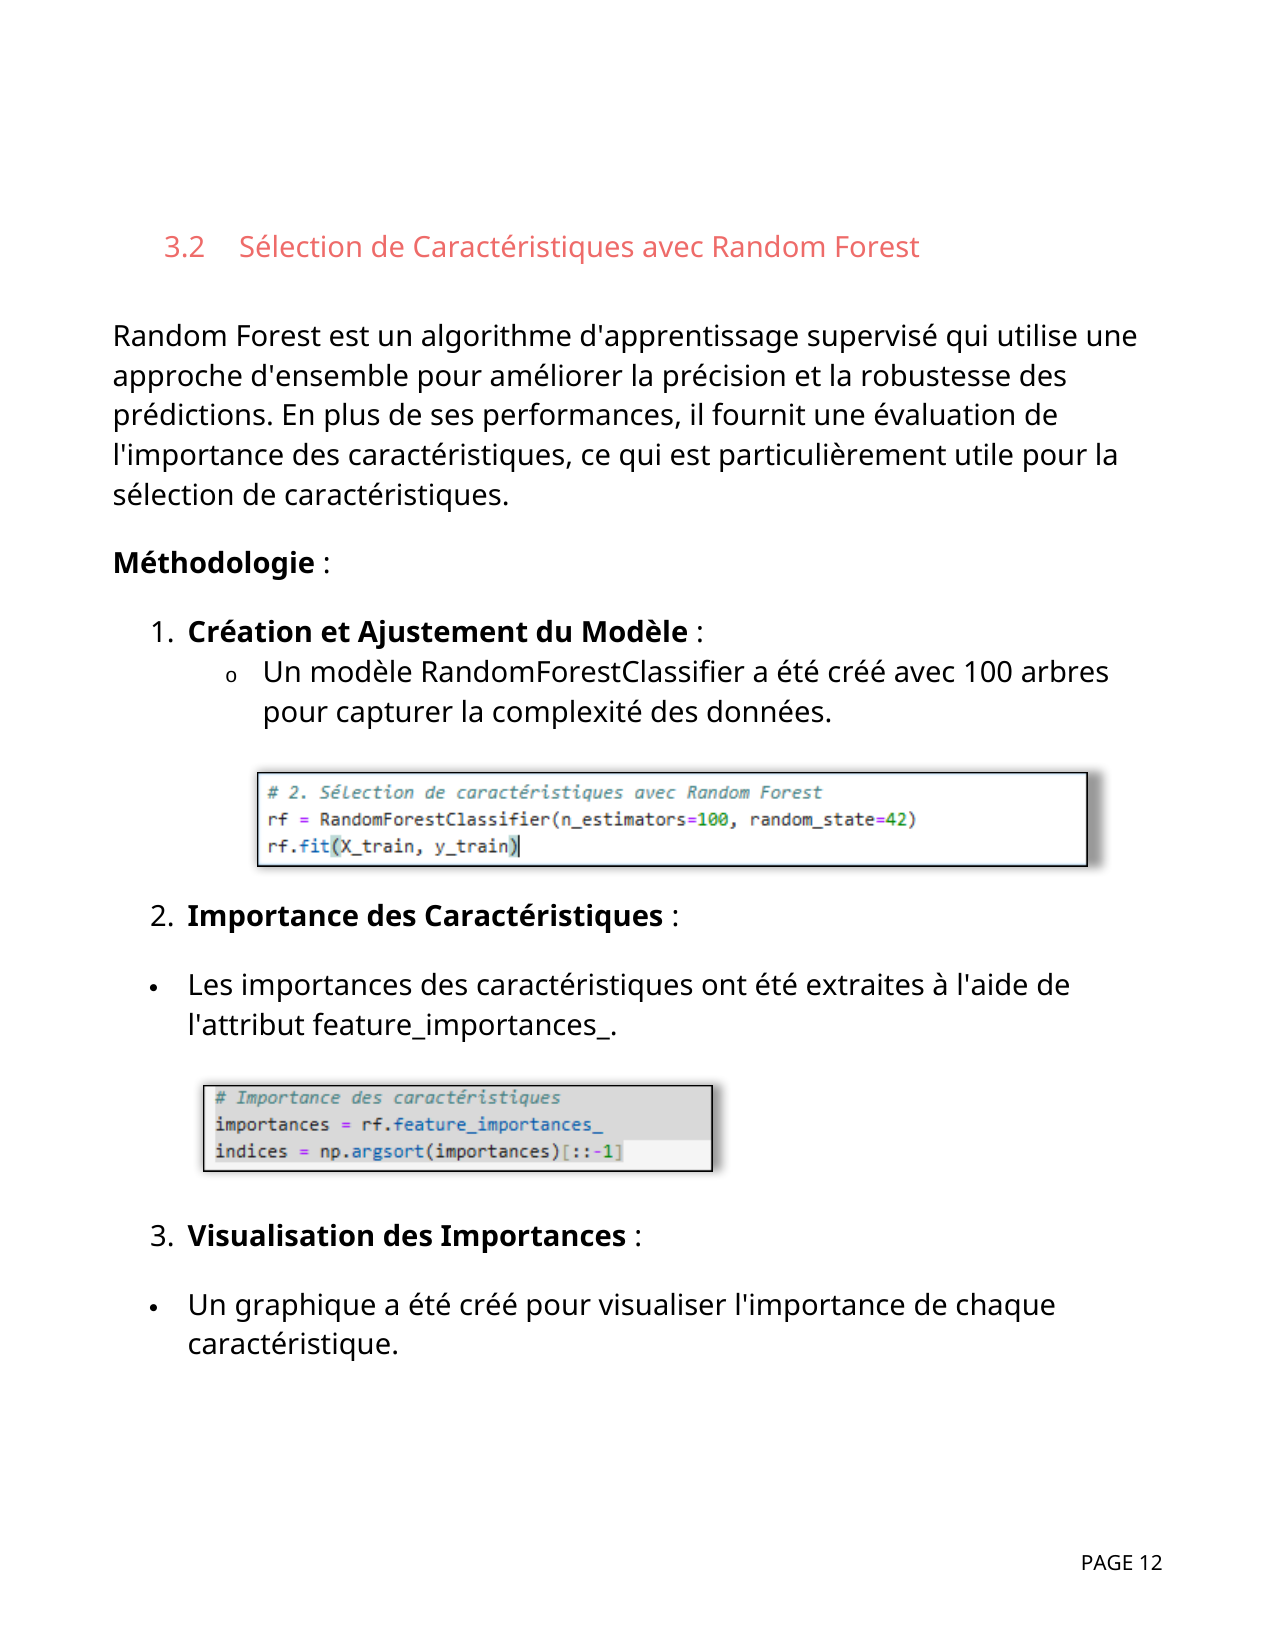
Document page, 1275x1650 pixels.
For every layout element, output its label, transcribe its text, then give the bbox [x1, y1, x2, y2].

text Méthodologie : [112, 543, 1162, 582]
picture [257, 772, 1088, 867]
text Random Forest est un algorithme d'apprentissage supervisé qui utilise une approche d'ensemble pour améliorer la précision et la robustesse des prédictions. En plus de ses performances, il fournit une évaluation de l'importance des caractéristiques, ce qui est particulièrement utile pour la sélection de caractéristiques. [112, 315, 1162, 514]
picture [203, 1085, 713, 1172]
list Les importances des caractéristiques ont été extraites à l'aide de l'attribut feature_importances_. [150, 964, 1162, 1044]
list Création et Ajustement du Modèle : [150, 612, 1162, 651]
list Importance des Caractéristiques : [150, 896, 1162, 935]
list Visualisation des Importances : [150, 1215, 1162, 1254]
list Un modèle RandomForestClassifier a été créé avec 100 arbres pour capturer la complexité des données. [225, 651, 1162, 731]
list Un graphique a été créé pour visualiser l'importance de chaque caractéristique. [150, 1284, 1162, 1363]
list Sélection de Caractéristiques avec Random Forest [164, 227, 1162, 266]
